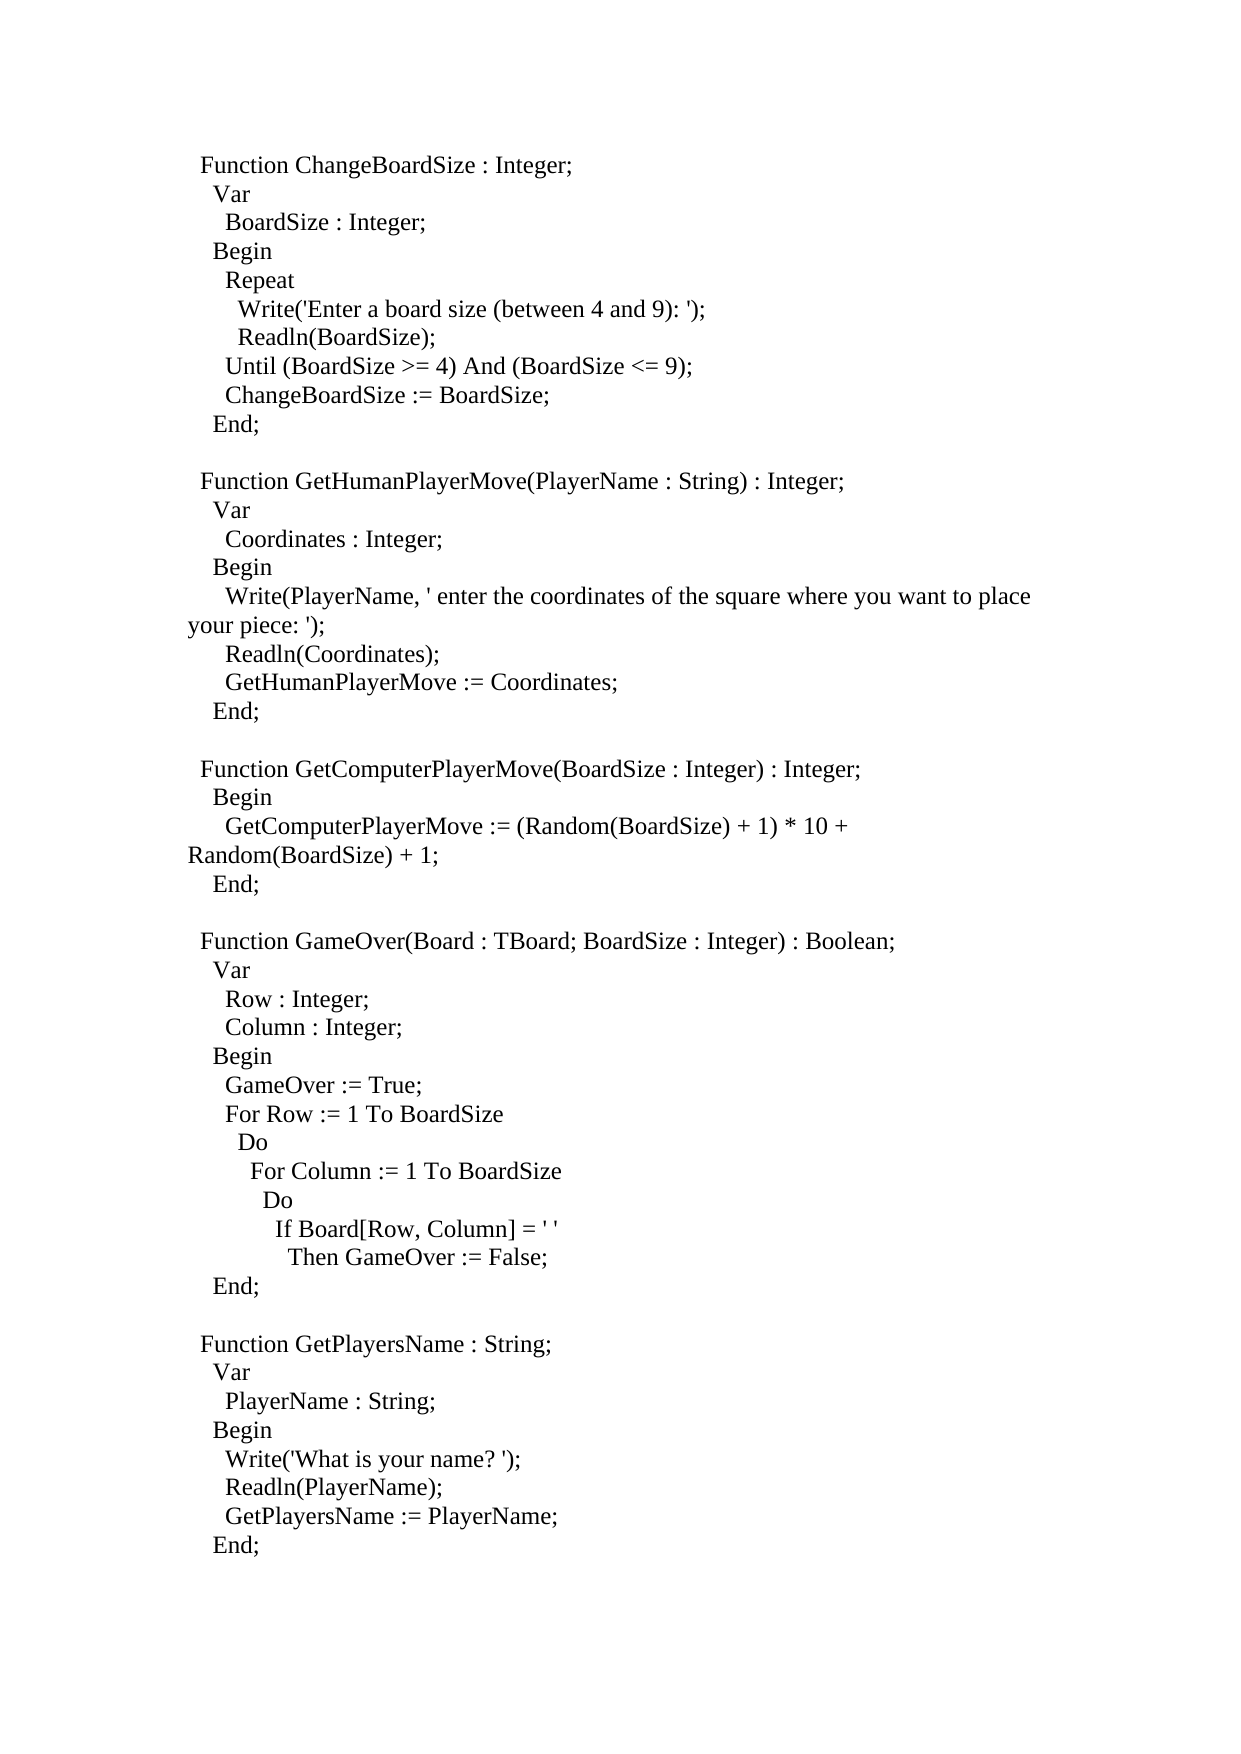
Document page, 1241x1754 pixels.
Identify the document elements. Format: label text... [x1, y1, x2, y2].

text Repeat [187, 265, 1053, 294]
text For Column := 1 To BoardSize [187, 1156, 1053, 1185]
text Row : Integer; [187, 984, 1053, 1012]
text GetPlayersName := PlayerName; [187, 1501, 1053, 1530]
text End; [187, 869, 1053, 897]
text Do [187, 1185, 1053, 1214]
text End; [187, 696, 1053, 725]
text Function GetPlayersName : String; [187, 1329, 1053, 1357]
text Function GameOver(Board : TBoard; BoardSize : Integer) : Boolean; [187, 926, 1053, 955]
text Until (BoardSize >= 4) And (BoardSize <= 9); [187, 351, 1053, 380]
text Then GameOver := False; [187, 1242, 1053, 1271]
text Var [187, 1357, 1053, 1386]
text For Row := 1 To BoardSize [187, 1099, 1053, 1127]
text Write('What is your name? '); [187, 1444, 1053, 1472]
text End; [187, 409, 1053, 437]
text Begin [187, 1415, 1053, 1444]
text GameOver := True; [187, 1070, 1053, 1099]
text PlayerName : String; [187, 1386, 1053, 1415]
text Readln(PlayerName); [187, 1472, 1053, 1501]
text Var [187, 955, 1053, 984]
text Var [187, 495, 1053, 524]
text Function GetHumanPlayerMove(PlayerName : String) : Integer; [187, 466, 1053, 495]
text Coordinates : Integer; [187, 524, 1053, 552]
text Begin [187, 236, 1053, 265]
text ChangeBoardSize := BoardSize; [187, 380, 1053, 409]
text Write('Enter a board size (between 4 and 9): '); [187, 294, 1053, 322]
text Begin [187, 782, 1053, 811]
text Do [187, 1127, 1053, 1156]
text GetHumanPlayerMove := Coordinates; [187, 667, 1053, 696]
text Function ChangeBoardSize : Integer; [187, 150, 1053, 179]
text Begin [187, 1041, 1053, 1070]
text Begin [187, 552, 1053, 581]
text End; [187, 1530, 1053, 1559]
text If Board[Row, Column] = ' ' [187, 1214, 1053, 1242]
text GetComputerPlayerMove := (Random(BoardSize) + 1) * 10 + Random(BoardSize) + 1; [187, 811, 1053, 869]
text Var [187, 179, 1053, 207]
text BoardSize : Integer; [187, 207, 1053, 236]
text Readln(BoardSize); [187, 322, 1053, 351]
text Readln(Coordinates); [187, 639, 1053, 667]
text Function GetComputerPlayerMove(BoardSize : Integer) : Integer; [187, 754, 1053, 782]
text Column : Integer; [187, 1012, 1053, 1041]
text Write(PlayerName, ' enter the coordinates of the square where you want to place your piece: '); [187, 581, 1053, 639]
text End; [187, 1271, 1053, 1300]
